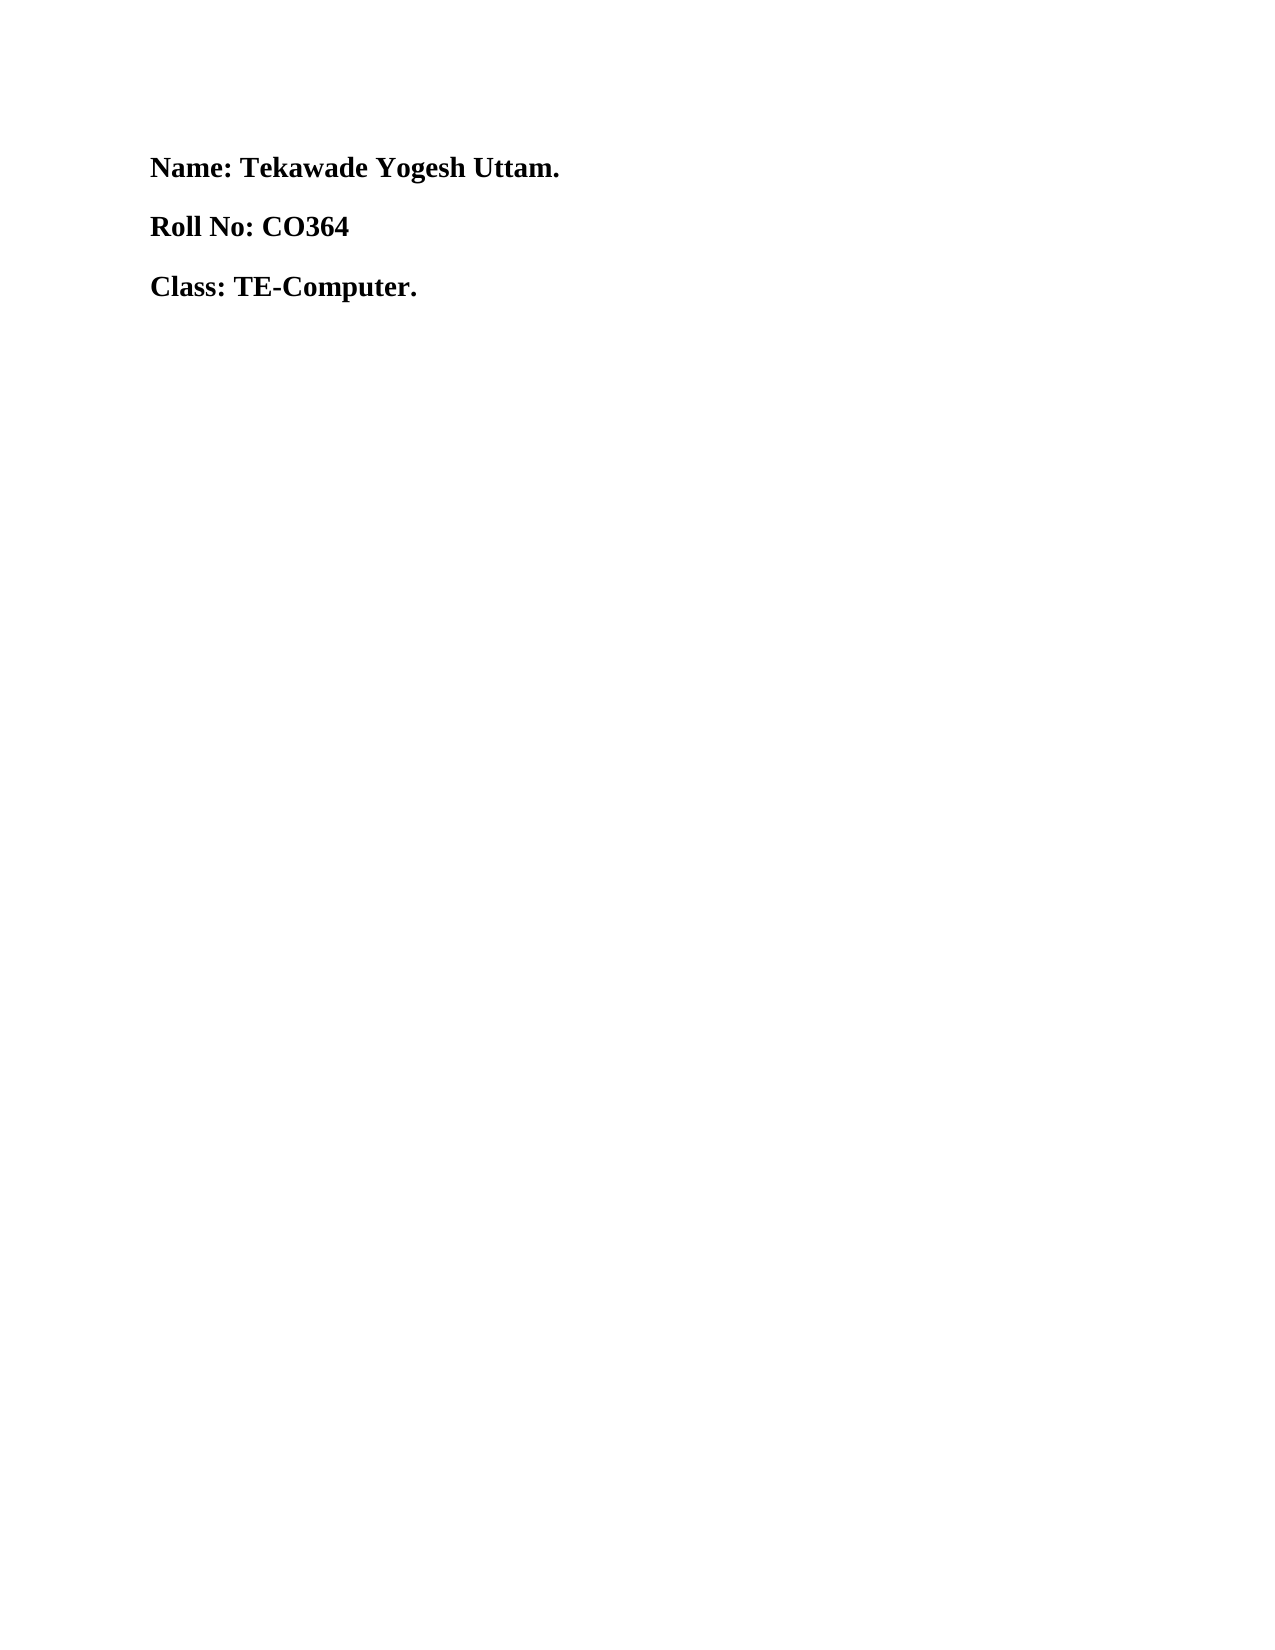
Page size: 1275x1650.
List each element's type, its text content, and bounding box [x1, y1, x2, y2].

text Roll No: CO364 [150, 209, 1125, 243]
text Name: Tekawade Yogesh Uttam. [150, 150, 1125, 183]
text Class: TE-Computer. [150, 269, 1125, 302]
